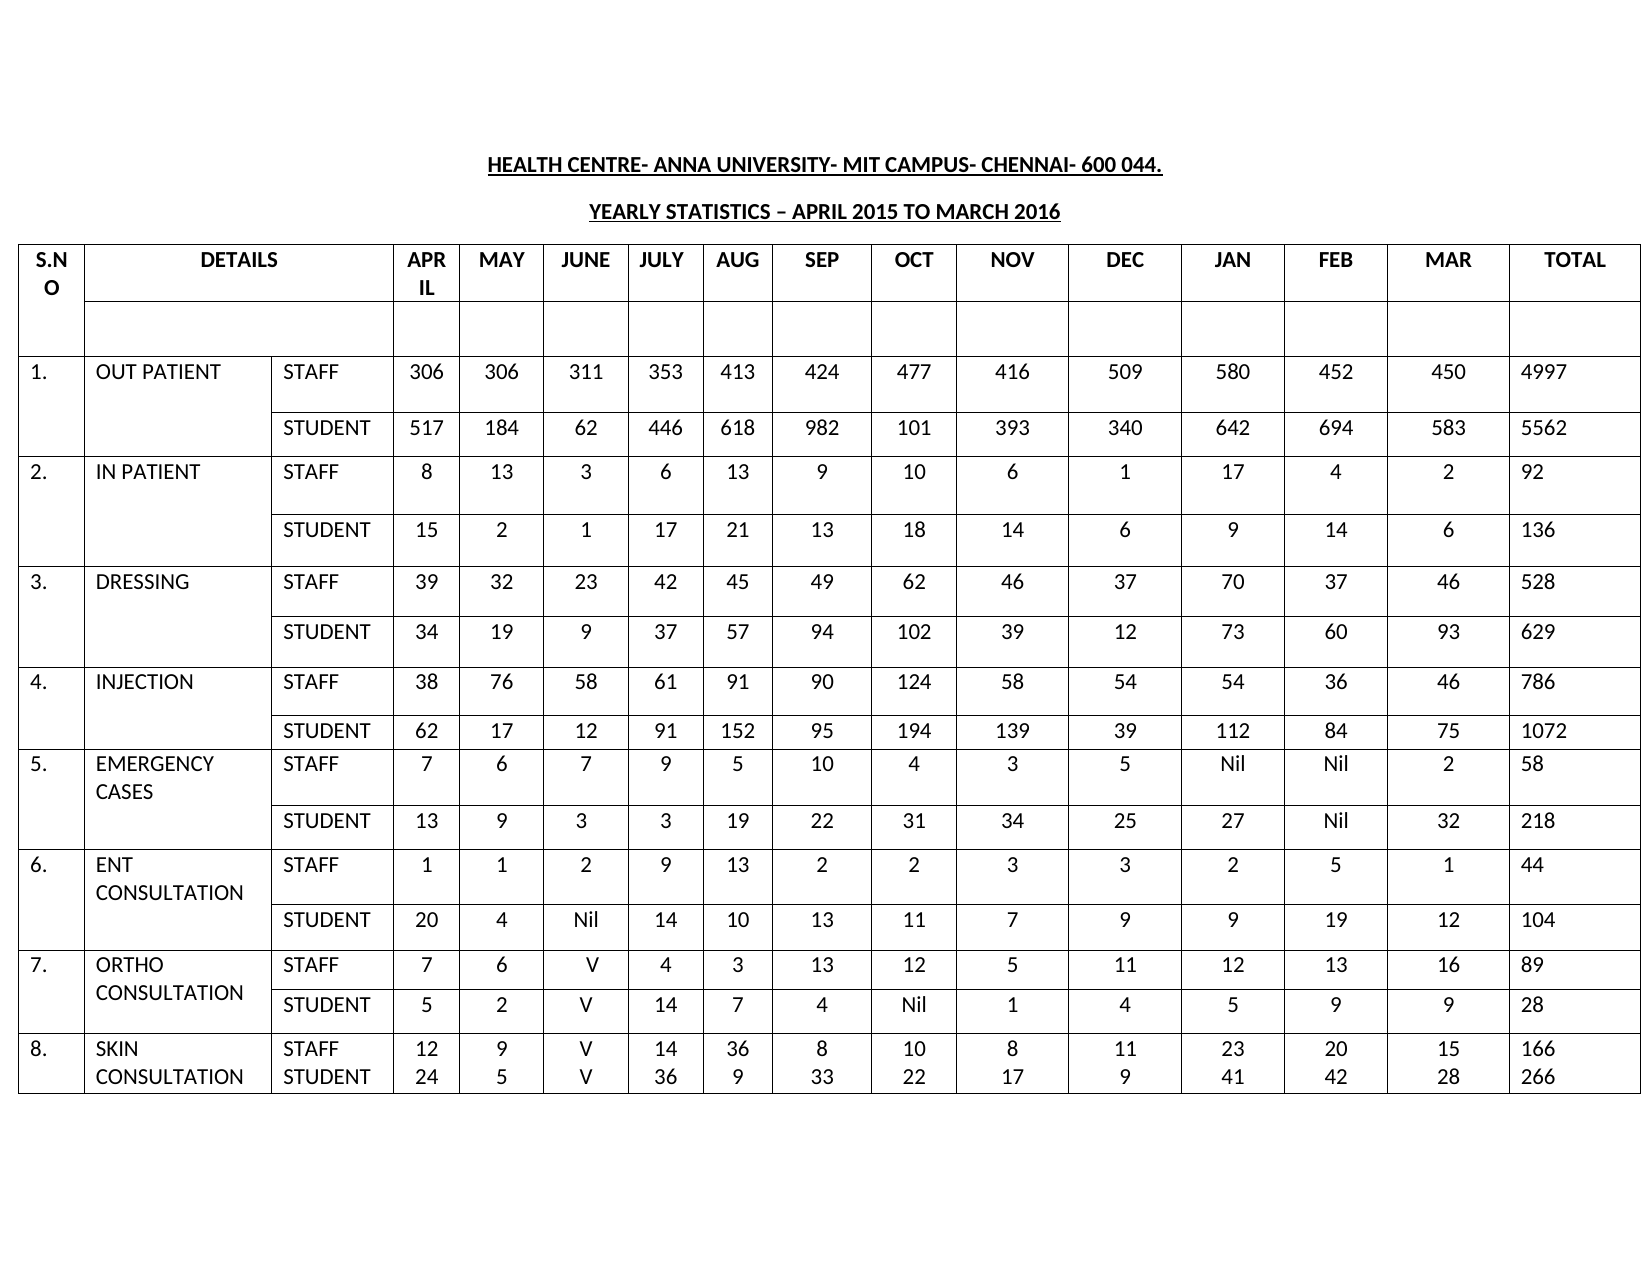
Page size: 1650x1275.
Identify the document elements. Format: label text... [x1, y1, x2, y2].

table_cell 446 [629, 413, 703, 456]
table_cell 27 [1182, 806, 1284, 849]
table_cell 14 [957, 515, 1068, 566]
table_cell 34 [957, 806, 1068, 849]
table_cell 23 41 [1182, 1034, 1284, 1092]
table_cell 38 [394, 668, 459, 715]
table_cell 2 [1388, 457, 1509, 514]
table_cell 5 [1069, 750, 1181, 805]
table_cell 7 [394, 750, 459, 805]
table_cell 5 [957, 951, 1068, 989]
table_cell 1072 [1510, 716, 1640, 748]
table_cell INJECTION [85, 668, 271, 748]
table_cell 104 [1510, 905, 1640, 949]
table_cell 1 [460, 850, 543, 904]
table_cell STUDENT [272, 515, 393, 566]
table_cell 8 [394, 457, 459, 514]
table_cell 15 28 [1388, 1034, 1509, 1092]
table_cell 54 [1182, 668, 1284, 715]
table_cell 5 [704, 750, 772, 805]
table_cell OUT PATIENT [85, 357, 271, 456]
table_cell 509 [1069, 357, 1181, 412]
table_cell 4 [1285, 457, 1387, 514]
table_cell 32 [460, 567, 543, 616]
table_cell [872, 302, 956, 356]
table_cell 14 [1285, 515, 1387, 566]
table_cell STUDENT [272, 806, 393, 849]
table_cell 21 [704, 515, 772, 566]
table_cell 2 [1388, 750, 1509, 805]
table_cell 58 [544, 668, 628, 715]
table_cell 3 [957, 750, 1068, 805]
table_cell 13 [1285, 951, 1387, 989]
table_cell 9 [773, 457, 871, 514]
table_cell 57 [704, 617, 772, 667]
table_header TOTAL [1510, 245, 1640, 301]
table_cell 46 [1388, 668, 1509, 715]
table_cell 6 [629, 457, 703, 514]
table_cell 4 [460, 905, 543, 949]
table_cell 1 [1388, 850, 1509, 904]
table_cell 13 [704, 457, 772, 514]
table_cell 8 17 [957, 1034, 1068, 1092]
table_cell 39 [957, 617, 1068, 667]
table_cell 17 [629, 515, 703, 566]
table_cell 7 [704, 990, 772, 1033]
table_cell 580 [1182, 357, 1284, 412]
table_cell 10 [872, 457, 956, 514]
table_cell STAFF [272, 668, 393, 715]
table_cell 61 [629, 668, 703, 715]
table_cell 3 [544, 806, 628, 849]
table_cell 6 [1388, 515, 1509, 566]
table_cell 89 [1510, 951, 1640, 989]
table_cell 9 [629, 850, 703, 904]
table_cell STUDENT [272, 905, 393, 949]
table_cell 39 [394, 567, 459, 616]
table_cell 2 [460, 515, 543, 566]
table_cell 4. [19, 668, 84, 748]
table_cell [1069, 302, 1181, 356]
table_cell 12 [1182, 951, 1284, 989]
table_cell 152 [704, 716, 772, 748]
table_cell 1 [1069, 457, 1181, 514]
table_cell 94 [773, 617, 871, 667]
table_cell 9 5 [460, 1034, 543, 1092]
table_cell 13 [773, 515, 871, 566]
table_cell STAFF [272, 357, 393, 412]
table_cell 450 [1388, 357, 1509, 412]
table_cell 93 [1388, 617, 1509, 667]
table_cell 452 [1285, 357, 1387, 412]
table_cell 12 24 [394, 1034, 459, 1092]
table_cell 14 [629, 905, 703, 949]
table_cell V V [544, 1034, 628, 1092]
table_cell 7. [19, 951, 84, 1033]
table_cell 11 9 [1069, 1034, 1181, 1092]
table_cell 124 [872, 668, 956, 715]
table_cell 7 [394, 951, 459, 989]
table_cell 22 [773, 806, 871, 849]
text YEARLY STATISTICS – APRIL 2015 TO MARCH 2016 [150, 197, 1500, 225]
table_cell 2. [19, 457, 84, 566]
table_cell 694 [1285, 413, 1387, 456]
table_cell 982 [773, 413, 871, 456]
table_cell 101 [872, 413, 956, 456]
table_cell STUDENT [272, 990, 393, 1033]
table_cell V [544, 951, 628, 989]
table_cell 786 [1510, 668, 1640, 715]
table_cell 8. [19, 1034, 84, 1092]
table_cell 3 [544, 457, 628, 514]
table_header FEB [1285, 245, 1387, 301]
table_cell 139 [957, 716, 1068, 748]
table_cell 60 [1285, 617, 1387, 667]
table_cell 2 [872, 850, 956, 904]
table_cell 14 [629, 990, 703, 1033]
table_cell 393 [957, 413, 1068, 456]
table_cell 17 [460, 716, 543, 748]
table_cell [1285, 302, 1387, 356]
table_cell 1. [19, 357, 84, 456]
text HEALTH CENTRE- ANNA UNIVERSITY- MIT CAMPUS- CHENNAI- 600 044. [150, 150, 1500, 178]
table_cell 416 [957, 357, 1068, 412]
table_cell 73 [1182, 617, 1284, 667]
table_cell 92 [1510, 457, 1640, 514]
table_cell 3. [19, 567, 84, 667]
table_header MAR [1388, 245, 1509, 301]
table_header DEC [1069, 245, 1181, 301]
table_cell 16 [1388, 951, 1509, 989]
table_cell 1 [544, 515, 628, 566]
table_cell STAFF [272, 567, 393, 616]
table_cell Nil [544, 905, 628, 949]
table_cell 102 [872, 617, 956, 667]
table_cell 9 [1069, 905, 1181, 949]
table_cell ORTHO CONSULTATION [85, 951, 271, 1033]
table_cell 25 [1069, 806, 1181, 849]
table_cell 517 [394, 413, 459, 456]
table_cell 2 [1182, 850, 1284, 904]
table_cell 9 [1388, 990, 1509, 1033]
table_cell 424 [773, 357, 871, 412]
table_cell 12 [1069, 617, 1181, 667]
table_header SEP [773, 245, 871, 301]
table_cell IN PATIENT [85, 457, 271, 566]
table_cell 62 [394, 716, 459, 748]
table_cell 10 22 [872, 1034, 956, 1092]
table_cell 76 [460, 668, 543, 715]
table_cell 7 [544, 750, 628, 805]
table_cell [629, 302, 703, 356]
table_cell 136 [1510, 515, 1640, 566]
table_cell [544, 302, 628, 356]
table_cell 13 [394, 806, 459, 849]
table_cell 9 [460, 806, 543, 849]
table_cell 62 [872, 567, 956, 616]
table_cell 6. [19, 850, 84, 949]
table_cell STAFF [272, 457, 393, 514]
table_cell 19 [704, 806, 772, 849]
table_cell 37 [1285, 567, 1387, 616]
table_cell 45 [704, 567, 772, 616]
table_cell [704, 302, 772, 356]
table_cell STAFF [272, 850, 393, 904]
table_cell 353 [629, 357, 703, 412]
table_cell 19 [460, 617, 543, 667]
table_cell 3 [1069, 850, 1181, 904]
table_cell 7 [957, 905, 1068, 949]
table_cell 9 [1182, 905, 1284, 949]
table_cell 3 [957, 850, 1068, 904]
table_cell 1 [394, 850, 459, 904]
table_cell 62 [544, 413, 628, 456]
table_cell V [544, 990, 628, 1033]
table_header JAN [1182, 245, 1284, 301]
table_cell 37 [629, 617, 703, 667]
table_cell 306 [460, 357, 543, 412]
table_cell 44 [1510, 850, 1640, 904]
table_cell 4 [1069, 990, 1181, 1033]
table_cell [773, 302, 871, 356]
table_cell 14 36 [629, 1034, 703, 1092]
table_cell 5 [394, 990, 459, 1033]
table_cell 18 [872, 515, 956, 566]
table_cell [85, 302, 393, 356]
table_cell 28 [1510, 990, 1640, 1033]
table_cell 13 [773, 905, 871, 949]
table_cell 49 [773, 567, 871, 616]
table_cell 6 [460, 951, 543, 989]
table_cell STAFF STUDENT [272, 1034, 393, 1092]
table_cell SKIN CONSULTATION [85, 1034, 271, 1092]
table_cell DRESSING [85, 567, 271, 667]
table_cell 12 [1388, 905, 1509, 949]
table_header OCT [872, 245, 956, 301]
table_cell Nil [1285, 750, 1387, 805]
table_cell 19 [1285, 905, 1387, 949]
table_cell 10 [773, 750, 871, 805]
table_cell STAFF [272, 750, 393, 805]
table_cell 13 [460, 457, 543, 514]
table_cell 42 [629, 567, 703, 616]
table_cell STUDENT [272, 413, 393, 456]
table_cell 528 [1510, 567, 1640, 616]
table_cell 5 [1285, 850, 1387, 904]
table_cell 13 [704, 850, 772, 904]
table_cell 306 [394, 357, 459, 412]
table_cell 2 [544, 850, 628, 904]
table_cell 36 [1285, 668, 1387, 715]
table_cell 91 [704, 668, 772, 715]
table_header JUNE [544, 245, 628, 301]
table_cell Nil [1182, 750, 1284, 805]
table_cell 32 [1388, 806, 1509, 849]
table_cell [394, 302, 459, 356]
table_cell 4 [773, 990, 871, 1033]
table_cell 20 42 [1285, 1034, 1387, 1092]
table_cell 5 [1182, 990, 1284, 1033]
table_cell ENT CONSULTATION [85, 850, 271, 949]
table_header AUG [704, 245, 772, 301]
table_cell 311 [544, 357, 628, 412]
table_cell 46 [957, 567, 1068, 616]
table_cell 12 [872, 951, 956, 989]
table_cell 13 [773, 951, 871, 989]
table_cell 9 [1285, 990, 1387, 1033]
table_cell 9 [629, 750, 703, 805]
table_cell 90 [773, 668, 871, 715]
table_cell 12 [544, 716, 628, 748]
table_cell [1182, 302, 1284, 356]
table_cell 218 [1510, 806, 1640, 849]
table_cell 75 [1388, 716, 1509, 748]
table_cell 1 [957, 990, 1068, 1033]
table_cell 17 [1182, 457, 1284, 514]
table_cell 8 33 [773, 1034, 871, 1092]
table_cell 34 [394, 617, 459, 667]
table_cell 54 [1069, 668, 1181, 715]
table_cell [460, 302, 543, 356]
table_cell 20 [394, 905, 459, 949]
table_cell 31 [872, 806, 956, 849]
table_cell 95 [773, 716, 871, 748]
table_cell 583 [1388, 413, 1509, 456]
table_cell [957, 302, 1068, 356]
table_cell 58 [1510, 750, 1640, 805]
table_cell 46 [1388, 567, 1509, 616]
table_cell 6 [1069, 515, 1181, 566]
table_cell 5. [19, 750, 84, 849]
table_header S.NO [19, 245, 84, 356]
table_cell Nil [872, 990, 956, 1033]
table_cell Nil [1285, 806, 1387, 849]
table_cell 37 [1069, 567, 1181, 616]
table_cell 413 [704, 357, 772, 412]
table_cell 2 [460, 990, 543, 1033]
table_cell 112 [1182, 716, 1284, 748]
table_cell 9 [1182, 515, 1284, 566]
table_header NOV [957, 245, 1068, 301]
table_header APRIL [394, 245, 459, 301]
table_cell 3 [704, 951, 772, 989]
table_cell 629 [1510, 617, 1640, 667]
table_cell 618 [704, 413, 772, 456]
table_cell 2 [773, 850, 871, 904]
table_cell 36 9 [704, 1034, 772, 1092]
table_cell [1388, 302, 1509, 356]
table_cell 91 [629, 716, 703, 748]
table_cell 15 [394, 515, 459, 566]
table_header MAY [460, 245, 543, 301]
table_cell 70 [1182, 567, 1284, 616]
table_cell STUDENT [272, 716, 393, 748]
table_cell 5562 [1510, 413, 1640, 456]
table_header JULY [629, 245, 703, 301]
table_cell 194 [872, 716, 956, 748]
table_cell 4 [629, 951, 703, 989]
table_header DETAILS [85, 245, 393, 301]
table_cell 84 [1285, 716, 1387, 748]
table_cell 340 [1069, 413, 1181, 456]
table_cell 477 [872, 357, 956, 412]
table_cell 11 [872, 905, 956, 949]
table_cell 166 266 [1510, 1034, 1640, 1092]
table_cell 39 [1069, 716, 1181, 748]
table_cell EMERGENCY CASES [85, 750, 271, 849]
table_cell 184 [460, 413, 543, 456]
table_cell 9 [544, 617, 628, 667]
table_cell 11 [1069, 951, 1181, 989]
table_cell STAFF [272, 951, 393, 989]
table_cell 4997 [1510, 357, 1640, 412]
table_cell 642 [1182, 413, 1284, 456]
table_cell 23 [544, 567, 628, 616]
table_cell 6 [957, 457, 1068, 514]
table_cell 3 [629, 806, 703, 849]
table_cell [1510, 302, 1640, 356]
table_cell 58 [957, 668, 1068, 715]
table_cell STUDENT [272, 617, 393, 667]
table_cell 6 [460, 750, 543, 805]
table_cell 10 [704, 905, 772, 949]
table_cell 4 [872, 750, 956, 805]
